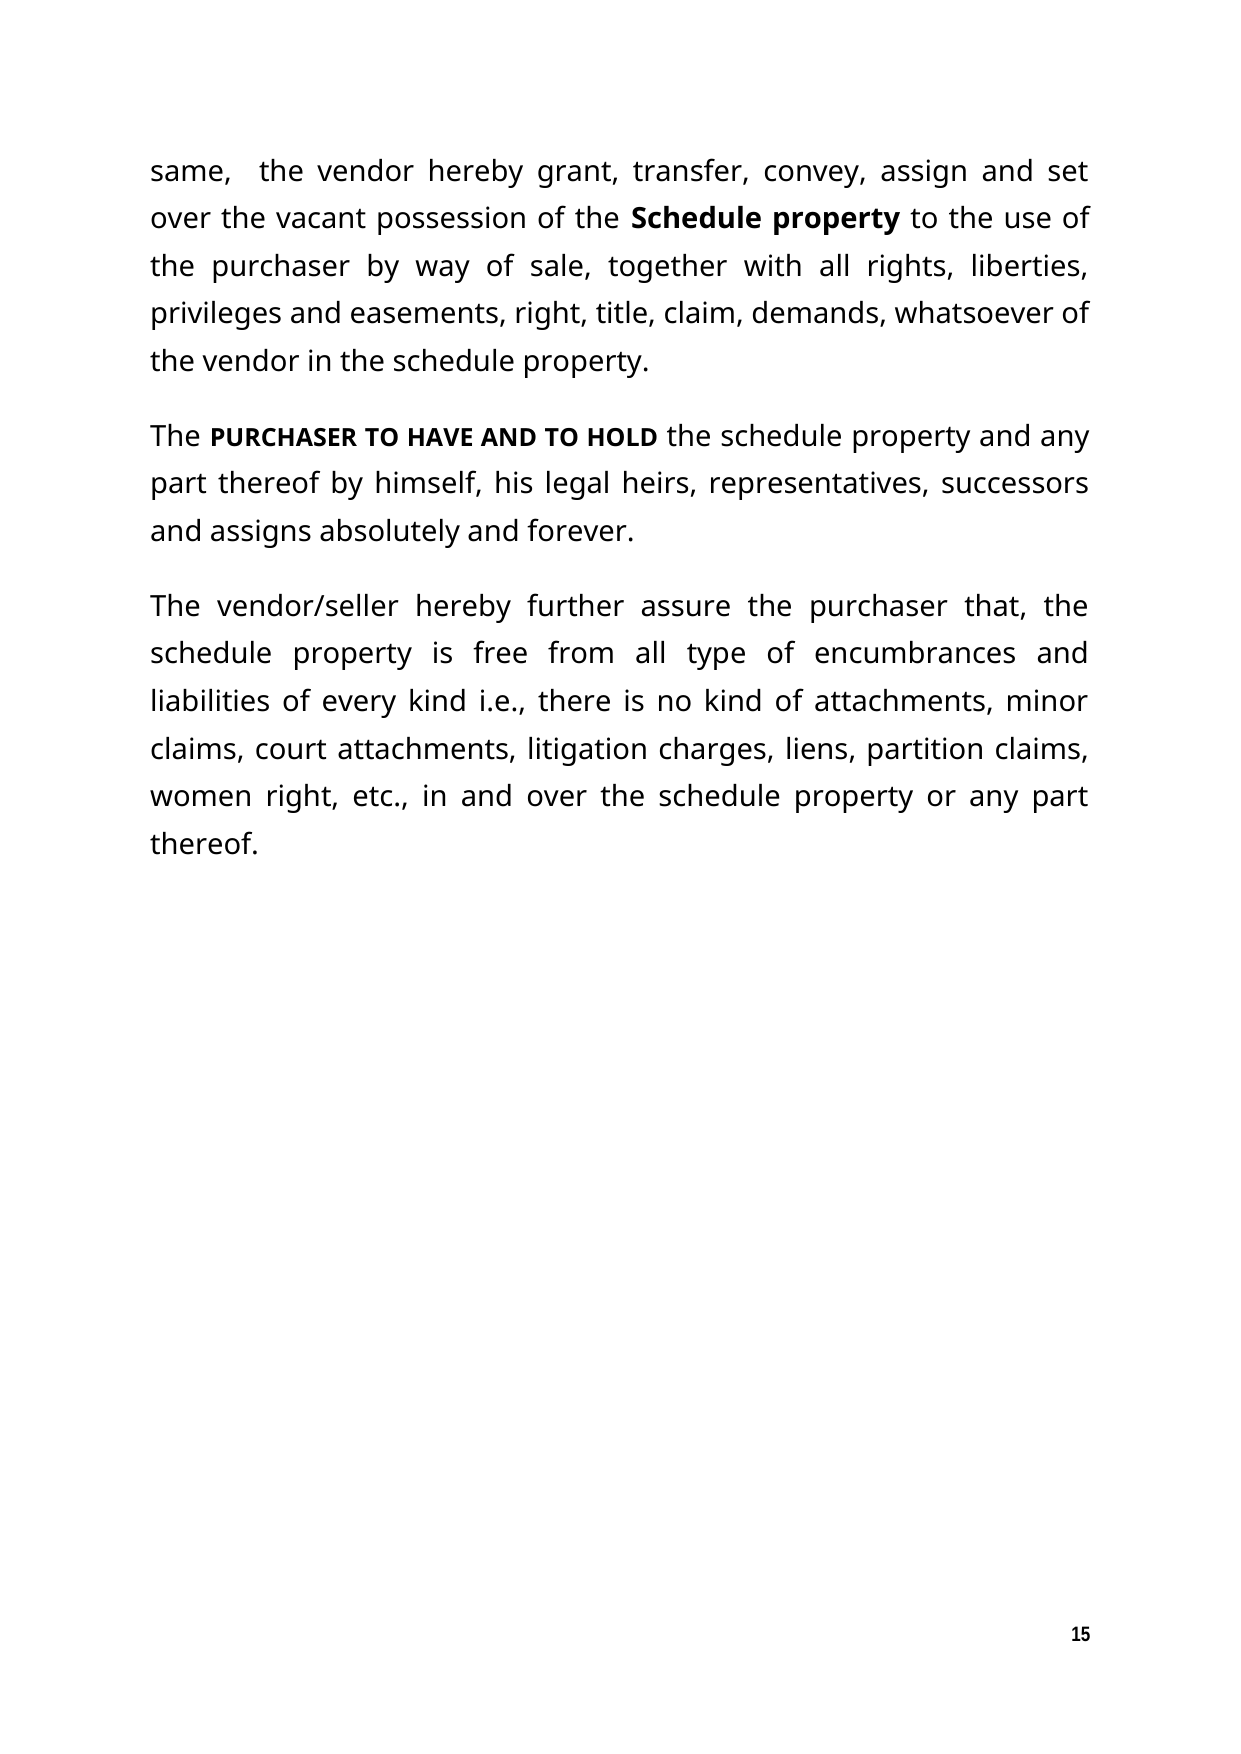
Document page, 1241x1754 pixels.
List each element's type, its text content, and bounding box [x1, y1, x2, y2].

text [150, 150, 1090, 380]
text The PURCHASER TO HAVE AND TO HOLD the schedule property and any part thereof by himself, his legal heirs, representatives, successors and assigns absolutely and forever. [150, 415, 1090, 550]
text The vendor/seller hereby further assure the purchaser that, the schedule property is free from all type of encumbrances and liabilities of every kind i.e., there is no kind of attachments, minor claims, court attachments, litigation charges, liens, partition claims, women right, etc., in and over the schedule property or any part thereof. [150, 585, 1090, 863]
